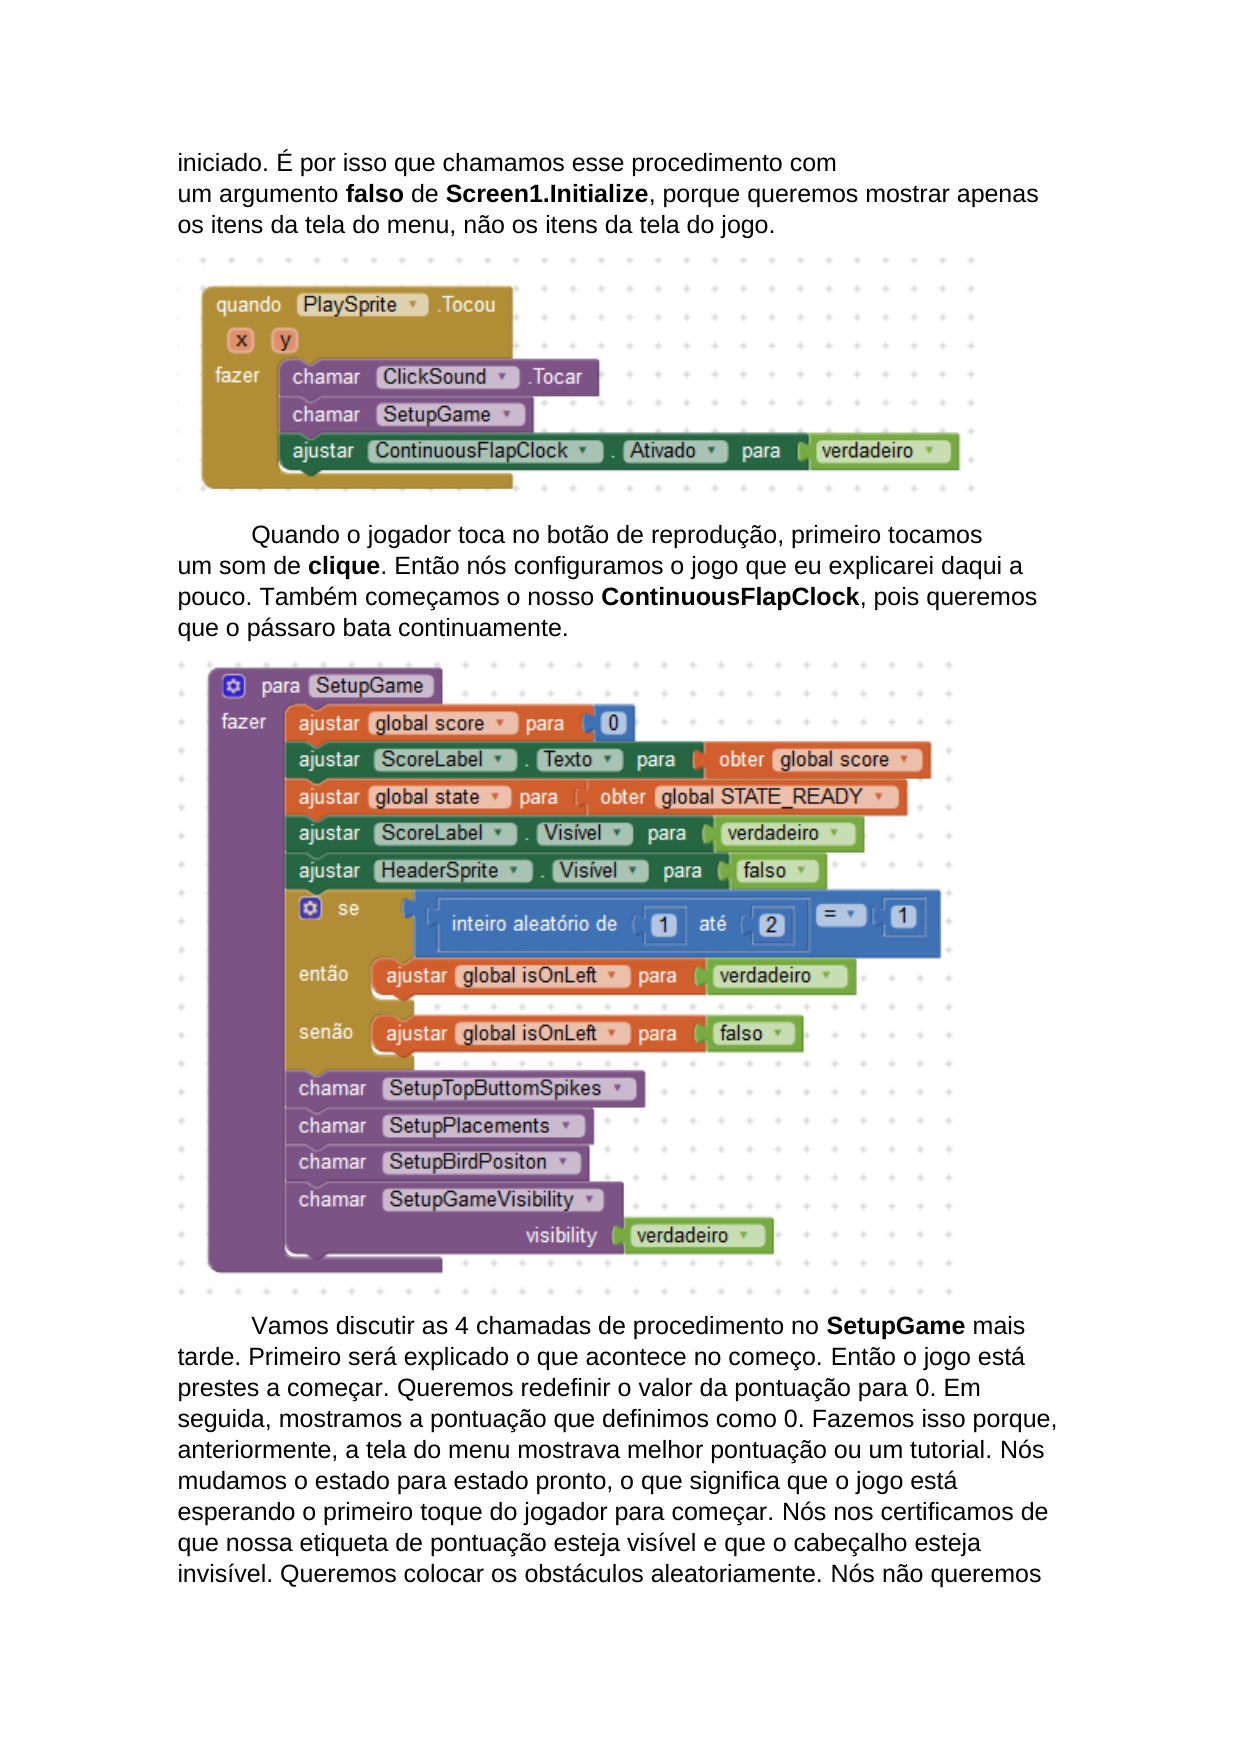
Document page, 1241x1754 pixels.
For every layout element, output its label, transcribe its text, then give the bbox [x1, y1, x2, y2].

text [177, 1311, 1063, 1588]
text Quando o jogador toca no botão de reprodução, primeiro tocamos um som de clique. Então nós configuramos o jogo que eu explicarei daqui a pouco. Também começamos o nosso ContinuousFlapClock, pois queremos que o pássaro bata continuamente. [177, 520, 1063, 642]
picture [177, 660, 957, 1299]
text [177, 148, 1063, 238]
picture [177, 257, 981, 508]
